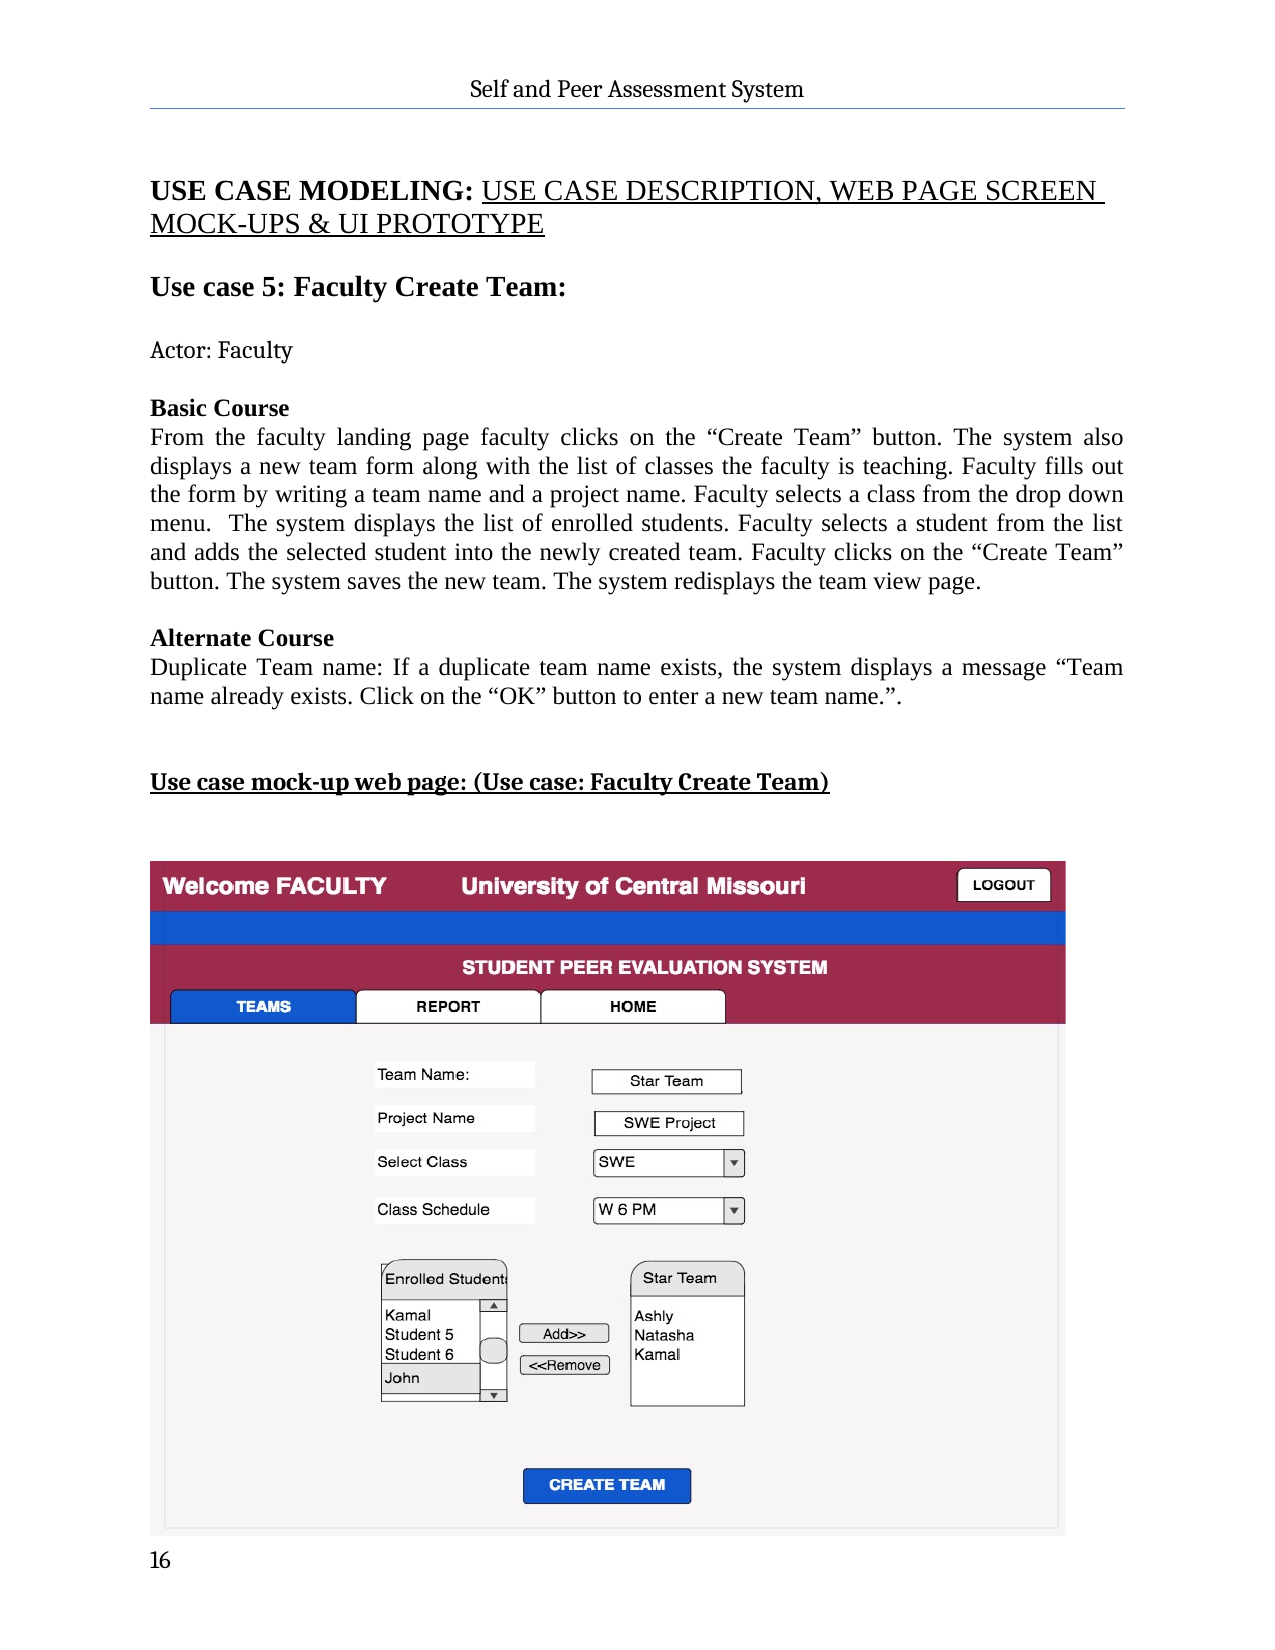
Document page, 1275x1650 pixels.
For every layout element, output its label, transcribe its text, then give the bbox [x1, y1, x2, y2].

text Actor: Faculty [150, 336, 1125, 364]
text Use case 5: Faculty Create Team: [150, 269, 1125, 302]
text Alternate Course [150, 623, 1125, 652]
picture [150, 861, 1066, 1536]
text Use case mock-up web page: (Use case: Faculty Create Team) [150, 768, 1125, 797]
text Basic Course [150, 393, 1125, 422]
text Duplicate Team name: If a duplicate team name exists, the system displays a message “Team name already exists. Click on the “OK” button to enter a new team name.”. [150, 652, 1125, 710]
text From the faculty landing page faculty clicks on the “Create Team” button. The system also displays a new team form along with the list of classes the faculty is teaching. Faculty fills out the form by writing a team name and a project name. Faculty selects a class from the drop down menu. The system displays the list of enrolled students. Faculty selects a student from the list and adds the selected student into the newly created team. Faculty clicks on the “Create Team” button. The system saves the new team. The system redisplays the team view page. [150, 422, 1125, 594]
